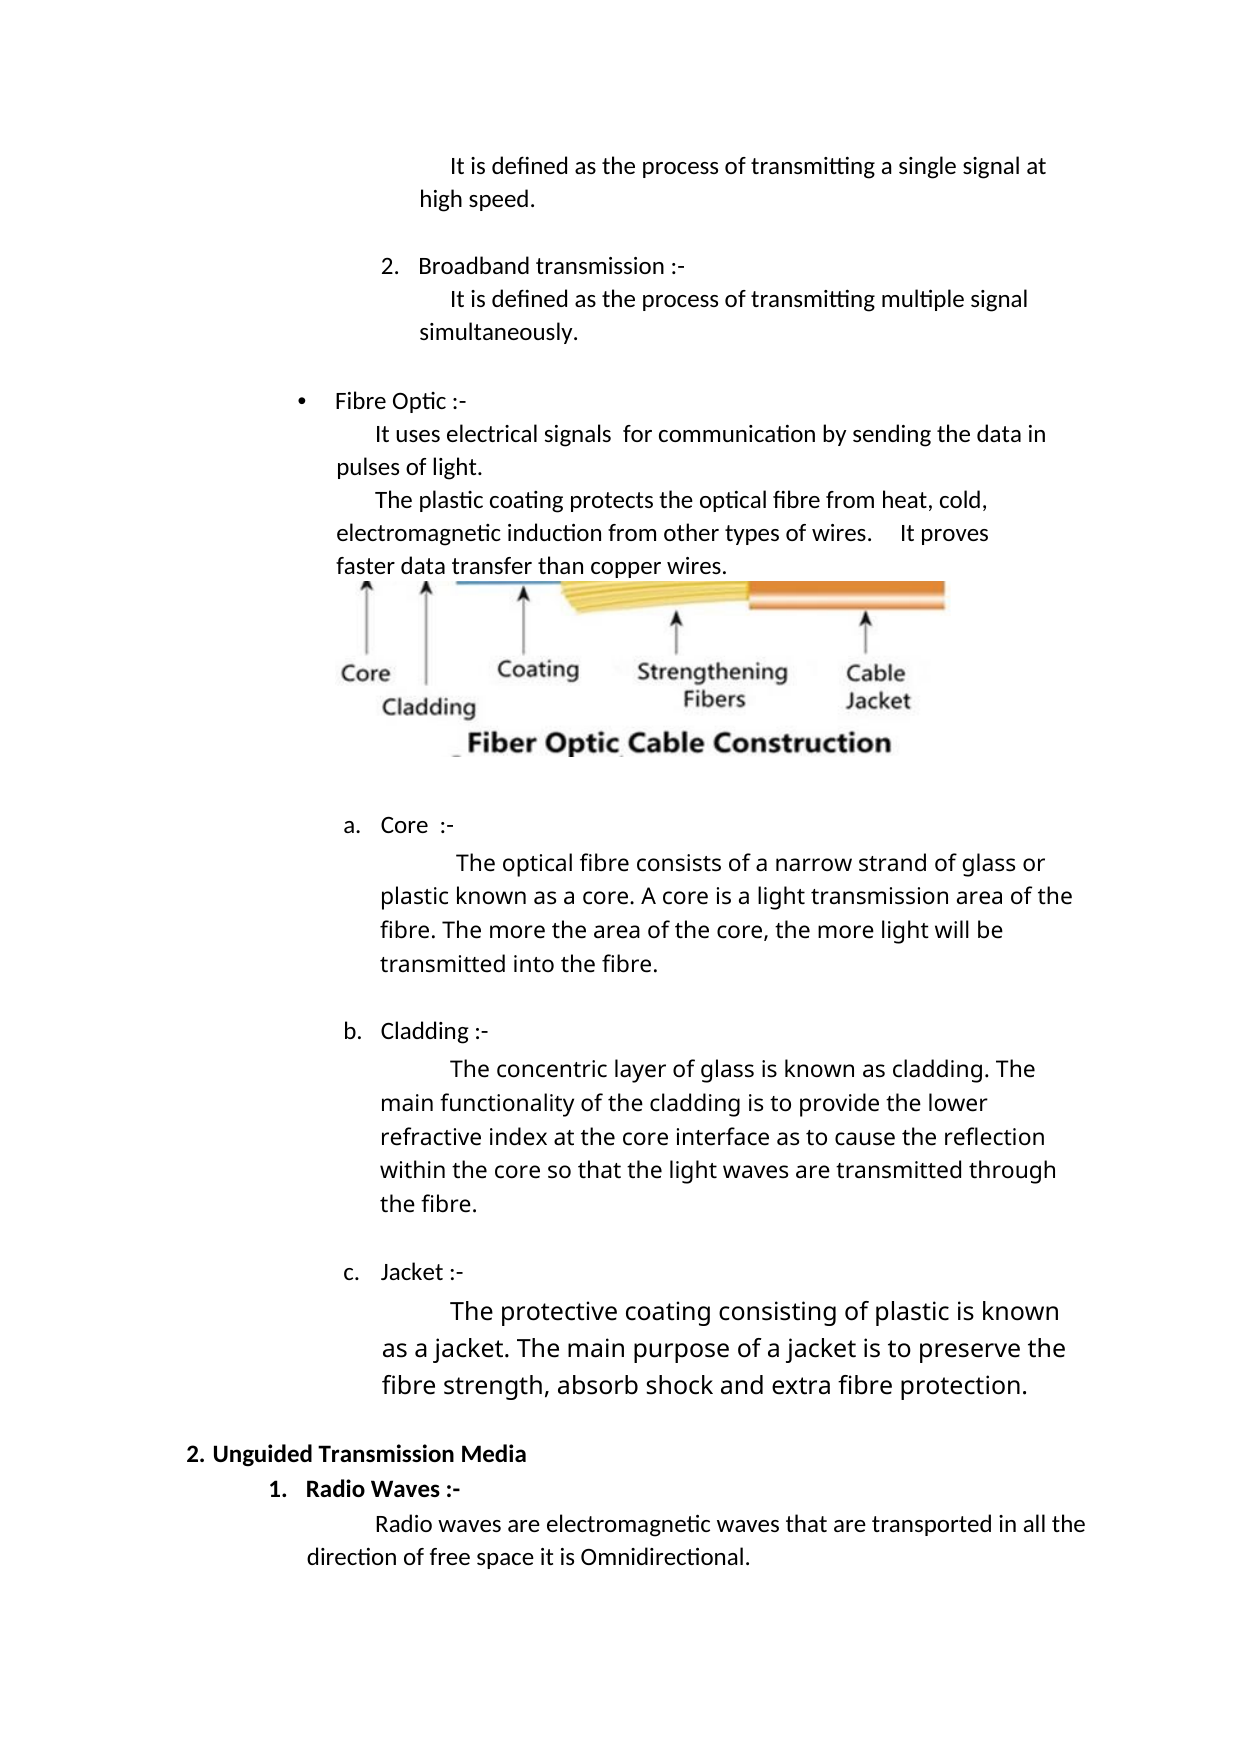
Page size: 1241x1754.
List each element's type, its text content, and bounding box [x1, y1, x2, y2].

text 2. Unguided Transmission Media [186, 1438, 1088, 1469]
text It is defined as the process of transmitting multiple signal simultaneously. [418, 283, 1088, 347]
list Radio Waves :- [268, 1473, 1088, 1504]
text It is defined as the process of transmitting a single signal at high speed. [418, 150, 1088, 213]
list Cladding :- [343, 1016, 1088, 1046]
text The concentric layer of glass is known as cladding. The main functionality of the cladding is to provide the lower refractive index at the core interface as to cause the reflection within the core so that the light waves are transmitted through the fibre. [379, 1053, 1088, 1219]
text It uses electrical signals for communication by sending the data in pulses of light. [335, 418, 1088, 482]
list Fibre Optic :- [297, 385, 1088, 416]
text The protective coating consisting of plastic is known as a jacket. The main purpose of a jacket is to preserve the fibre strength, absorb shock and extra fibre protection. [381, 1294, 1088, 1401]
list Jacket :- [343, 1256, 1088, 1286]
list Core :- [343, 809, 1088, 839]
text Radio waves are electromagnetic waves that are transported in all the direction of free space it is Omnidirectional. [306, 1508, 1088, 1572]
list Broadband transmission :- [381, 250, 1088, 281]
picture [335, 581, 951, 757]
text The plastic coating protects the optical fibre from heat, cold, electromagnetic induction from other types of wires. It proves faster data transfer than copper wires. [335, 484, 989, 581]
text The optical fibre consists of a narrow strand of glass or plastic known as a core. A core is a light transmission area of the fibre. The more the area of the core, the more light will be transmitted into the fibre. [379, 847, 1088, 979]
